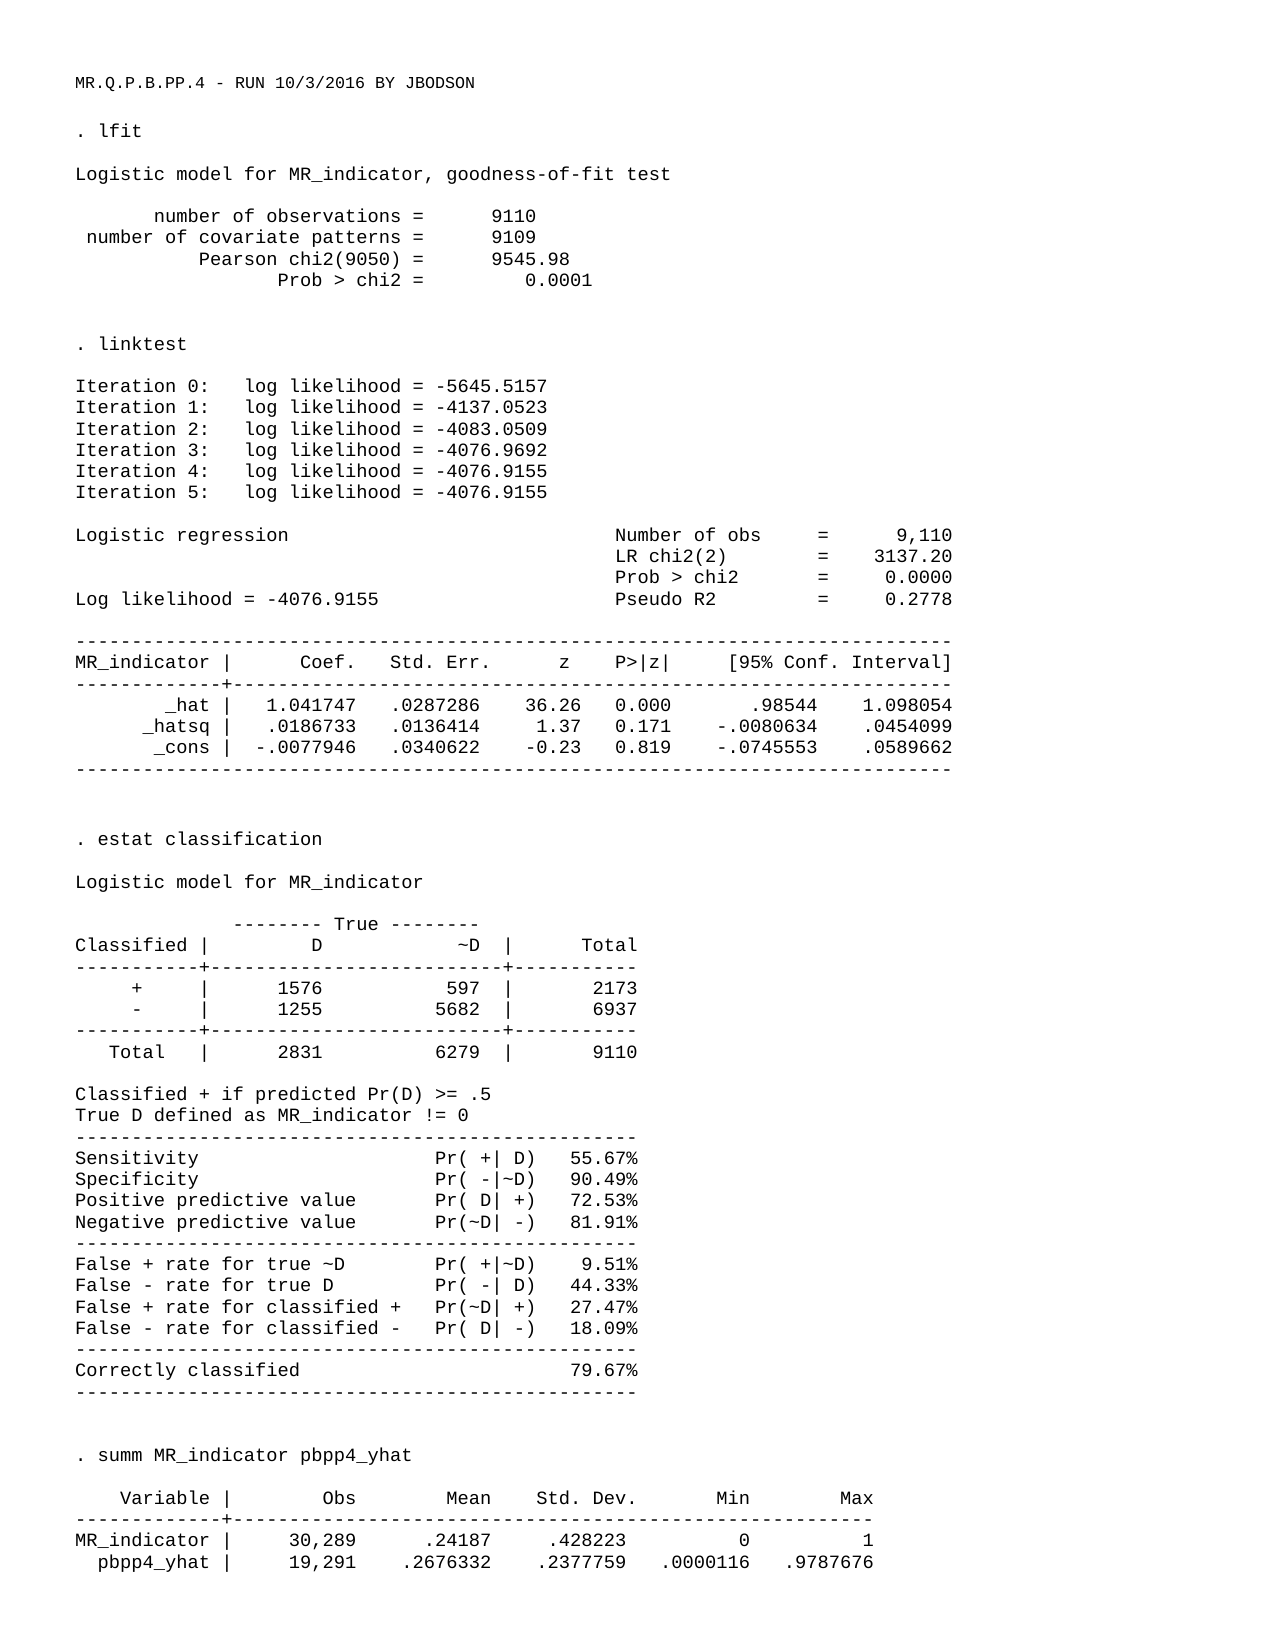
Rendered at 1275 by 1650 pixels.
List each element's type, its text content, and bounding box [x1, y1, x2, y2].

text -------------------------------------------------- [75, 1127, 1200, 1149]
text False - rate for true D Pr( -| D) 44.33% [75, 1276, 1200, 1297]
text ------------------------------------------------------------------------------ [75, 632, 1200, 653]
text MR_indicator | Coef. Std. Err. z P>|z| [95% Conf. Interval] [75, 653, 1200, 674]
text -----------+--------------------------+----------- [75, 957, 1200, 979]
text False - rate for classified - Pr( D| -) 18.09% [75, 1319, 1200, 1340]
text Prob > chi2 = 0.0001 [75, 271, 1200, 292]
text . summ MR_indicator pbpp4_yhat [75, 1446, 1200, 1467]
text Correctly classified 79.67% [75, 1361, 1200, 1382]
text Positive predictive value Pr( D| +) 72.53% [75, 1191, 1200, 1212]
text Negative predictive value Pr(~D| -) 81.91% [75, 1212, 1200, 1234]
text MR_indicator | 30,289 .24187 .428223 0 1 [75, 1531, 1200, 1552]
text Logistic model for MR_indicator [75, 872, 1200, 894]
text Sensitivity Pr( +| D) 55.67% [75, 1149, 1200, 1170]
text _hat | 1.041747 .0287286 36.26 0.000 .98544 1.098054 [75, 696, 1200, 717]
text Logistic model for MR_indicator, goodness-of-fit test [75, 164, 1200, 186]
text -----------+--------------------------+----------- [75, 1021, 1200, 1042]
text . linktest [75, 334, 1200, 356]
text Variable | Obs Mean Std. Dev. Min Max [75, 1489, 1200, 1510]
text ------------------------------------------------------------------------------ [75, 759, 1200, 781]
text Pearson chi2(9050) = 9545.98 [75, 249, 1200, 271]
text . estat classification [75, 830, 1200, 851]
text False + rate for true ~D Pr( +|~D) 9.51% [75, 1255, 1200, 1276]
text Total | 2831 6279 | 9110 [75, 1042, 1200, 1064]
text Iteration 3: log likelihood = -4076.9692 [75, 441, 1200, 462]
text . lfit [75, 122, 1200, 143]
text number of covariate patterns = 9109 [75, 228, 1200, 249]
text -------------+--------------------------------------------------------- [75, 1510, 1200, 1531]
text Iteration 4: log likelihood = -4076.9155 [75, 462, 1200, 483]
text Iteration 1: log likelihood = -4137.0523 [75, 398, 1200, 419]
text True D defined as MR_indicator != 0 [75, 1106, 1200, 1127]
text -------------+---------------------------------------------------------------- [75, 674, 1200, 696]
text LR chi2(2) = 3137.20 [75, 547, 1200, 568]
text Iteration 0: log likelihood = -5645.5157 [75, 377, 1200, 398]
text + | 1576 597 | 2173 [75, 979, 1200, 1000]
text Classified + if predicted Pr(D) >= .5 [75, 1085, 1200, 1106]
text -------------------------------------------------- [75, 1340, 1200, 1361]
text Iteration 2: log likelihood = -4083.0509 [75, 419, 1200, 441]
text -------------------------------------------------- [75, 1382, 1200, 1404]
text pbpp4_yhat | 19,291 .2676332 .2377759 .0000116 .9787676 [75, 1552, 1200, 1574]
text Prob > chi2 = 0.0000 [75, 568, 1200, 589]
text -------------------------------------------------- [75, 1234, 1200, 1255]
text False + rate for classified + Pr(~D| +) 27.47% [75, 1297, 1200, 1319]
text Classified | D ~D | Total [75, 936, 1200, 957]
text _hatsq | .0186733 .0136414 1.37 0.171 -.0080634 .0454099 [75, 717, 1200, 738]
text -------- True -------- [75, 915, 1200, 936]
text _cons | -.0077946 .0340622 -0.23 0.819 -.0745553 .0589662 [75, 738, 1200, 759]
text - | 1255 5682 | 6937 [75, 1000, 1200, 1021]
text Iteration 5: log likelihood = -4076.9155 [75, 483, 1200, 504]
text Logistic regression Number of obs = 9,110 [75, 526, 1200, 547]
text Log likelihood = -4076.9155 Pseudo R2 = 0.2778 [75, 589, 1200, 611]
text Specificity Pr( -|~D) 90.49% [75, 1170, 1200, 1191]
text number of observations = 9110 [75, 207, 1200, 228]
